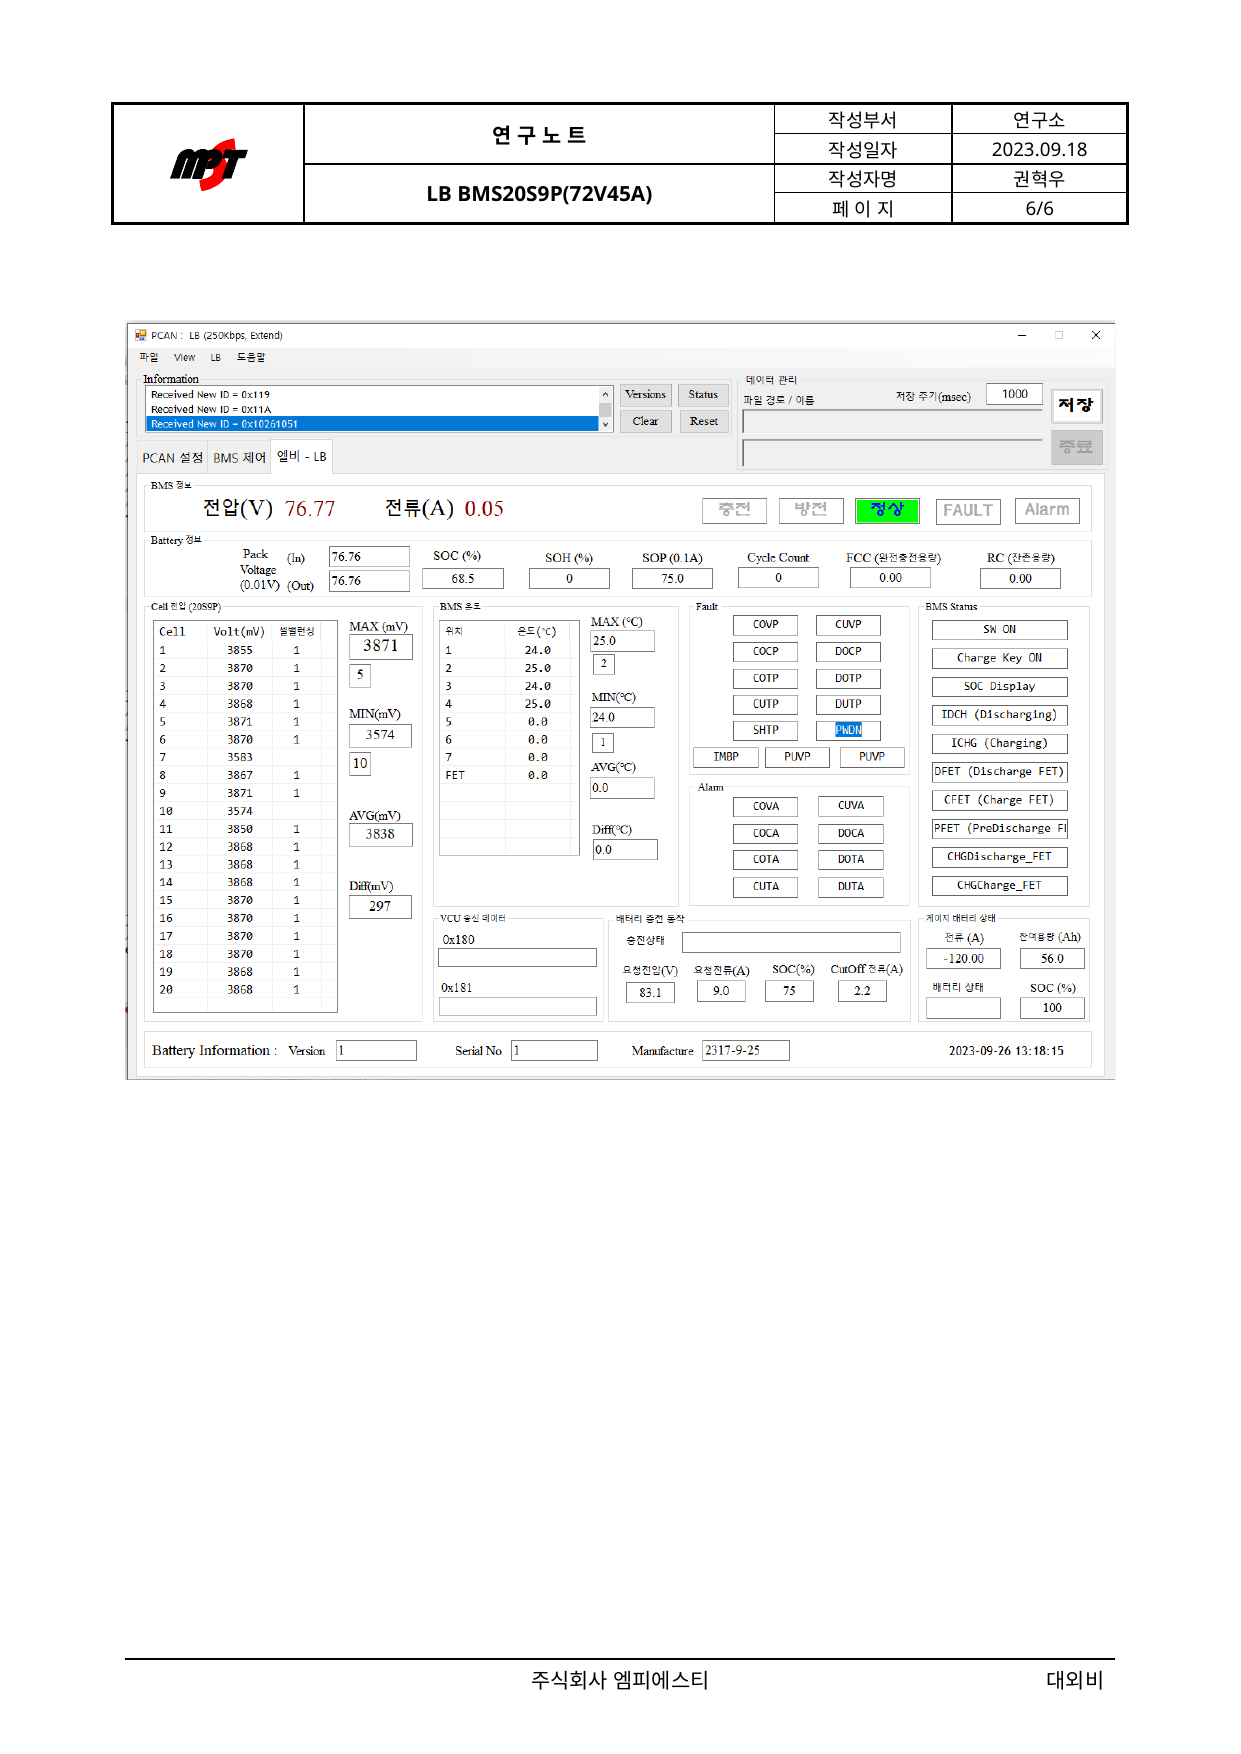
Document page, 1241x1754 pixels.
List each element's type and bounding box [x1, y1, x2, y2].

picture [125, 320, 1116, 1080]
picture [163, 127, 254, 200]
